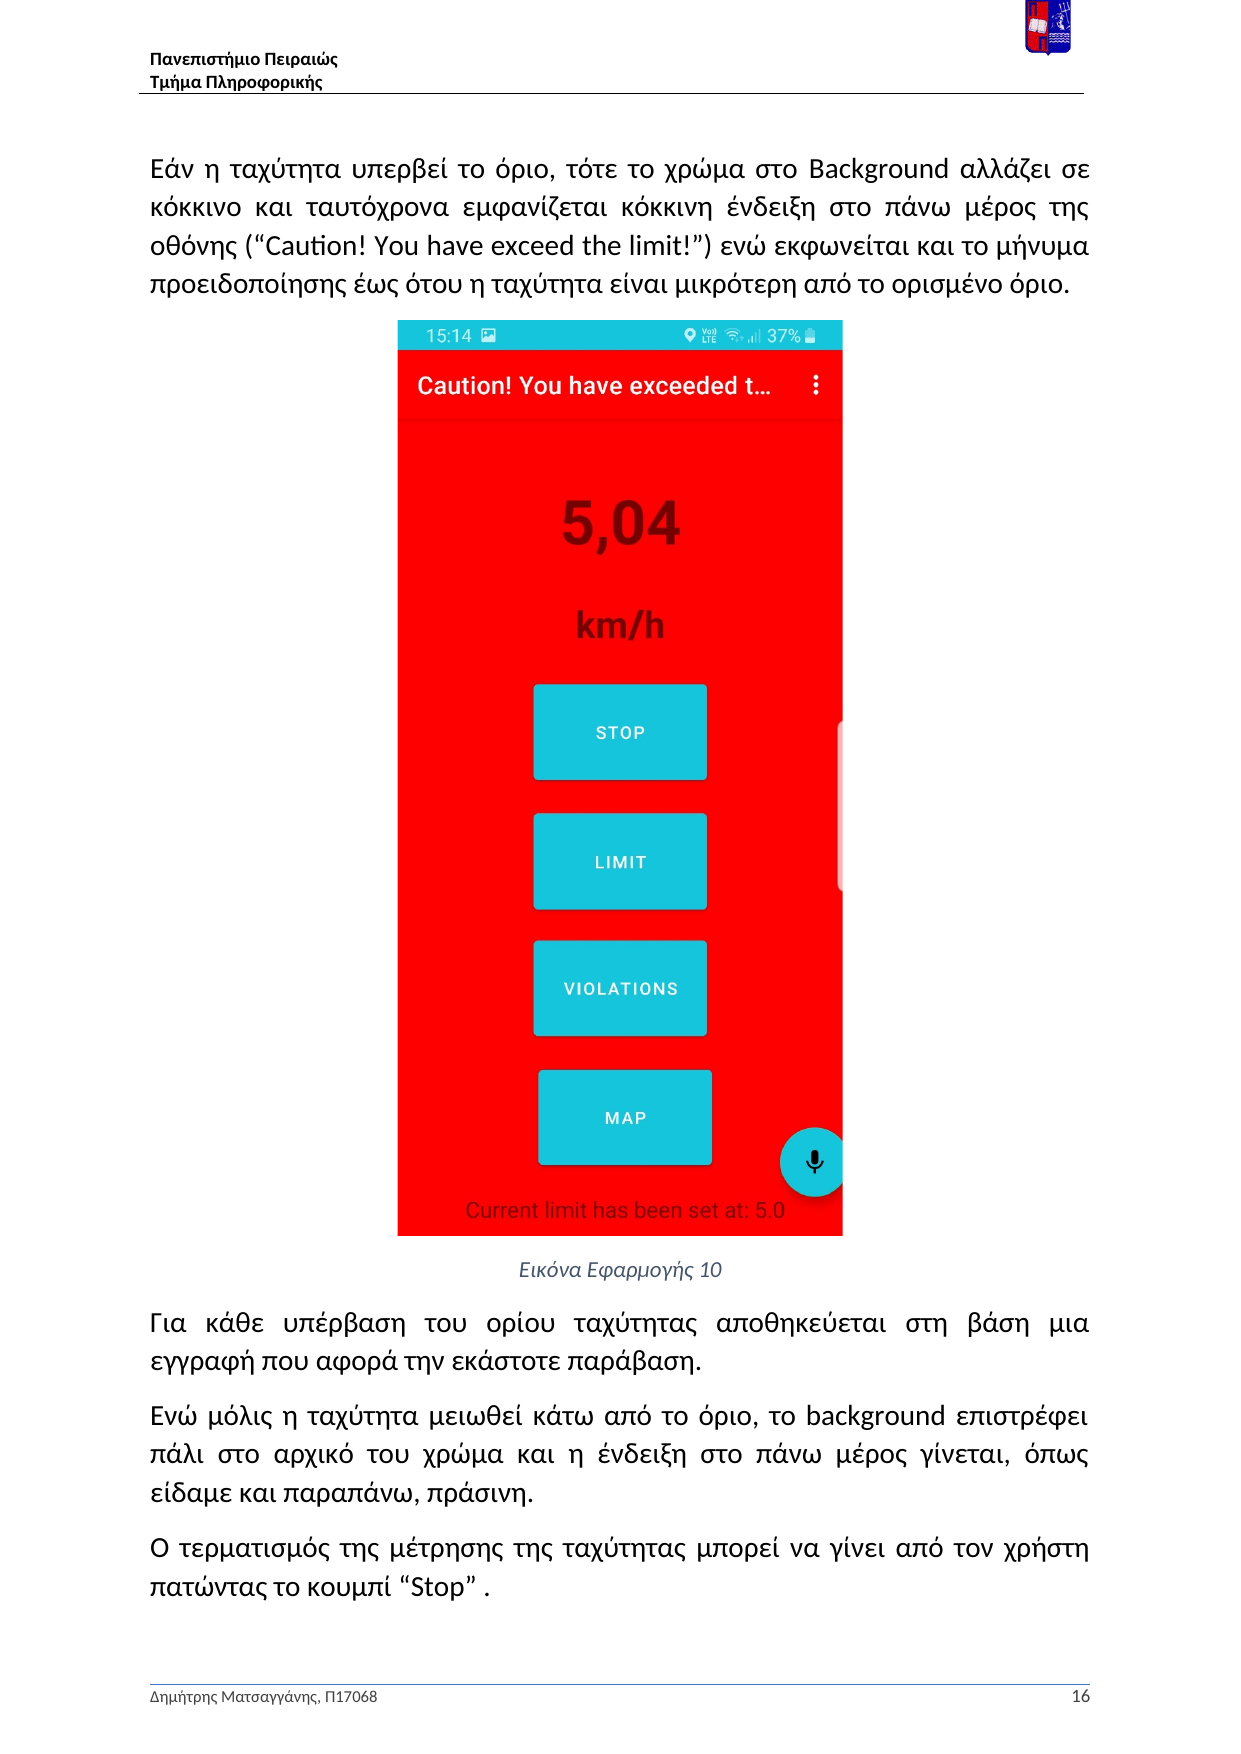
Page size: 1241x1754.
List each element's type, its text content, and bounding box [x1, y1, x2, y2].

picture [1025, 0, 1071, 56]
text Ο τερματισμός της μέτρησης της ταχύτητας μπορεί να γίνει από τον χρήστη πατώντας το κουμπί “Stop” . [150, 1529, 1090, 1603]
text Εικόνα Εφαρμογής 10 [150, 1255, 1090, 1283]
text Εάν η ταχύτητα υπερβεί το όριο, τότε το χρώμα στο Background αλλάζει σε κόκκινο και ταυτόχρονα εμφανίζεται κόκκινη ένδειξη στο πάνω μέρος της οθόνης (“Caution! You have exceed the limit!”) ενώ εκφωνείται και το μήνυμα προειδοποίησης έως ότου η ταχύτητα είναι μικρότερη από το ορισμένο όριο. [150, 150, 1090, 301]
text Ενώ μόλις η ταχύτητα μειωθεί κάτω από το όριο, το background επιστρέφει πάλι στο αρχικό του χρώμα και η ένδειξη στο πάνω μέρος γίνεται, όπως είδαμε και παραπάνω, πράσινη. [150, 1397, 1090, 1510]
picture [397, 320, 843, 1236]
text Για κάθε υπέρβαση του ορίου ταχύτητας αποθηκεύεται στη βάση μια εγγραφή που αφορά την εκάστοτε παράβαση. [150, 1304, 1090, 1378]
